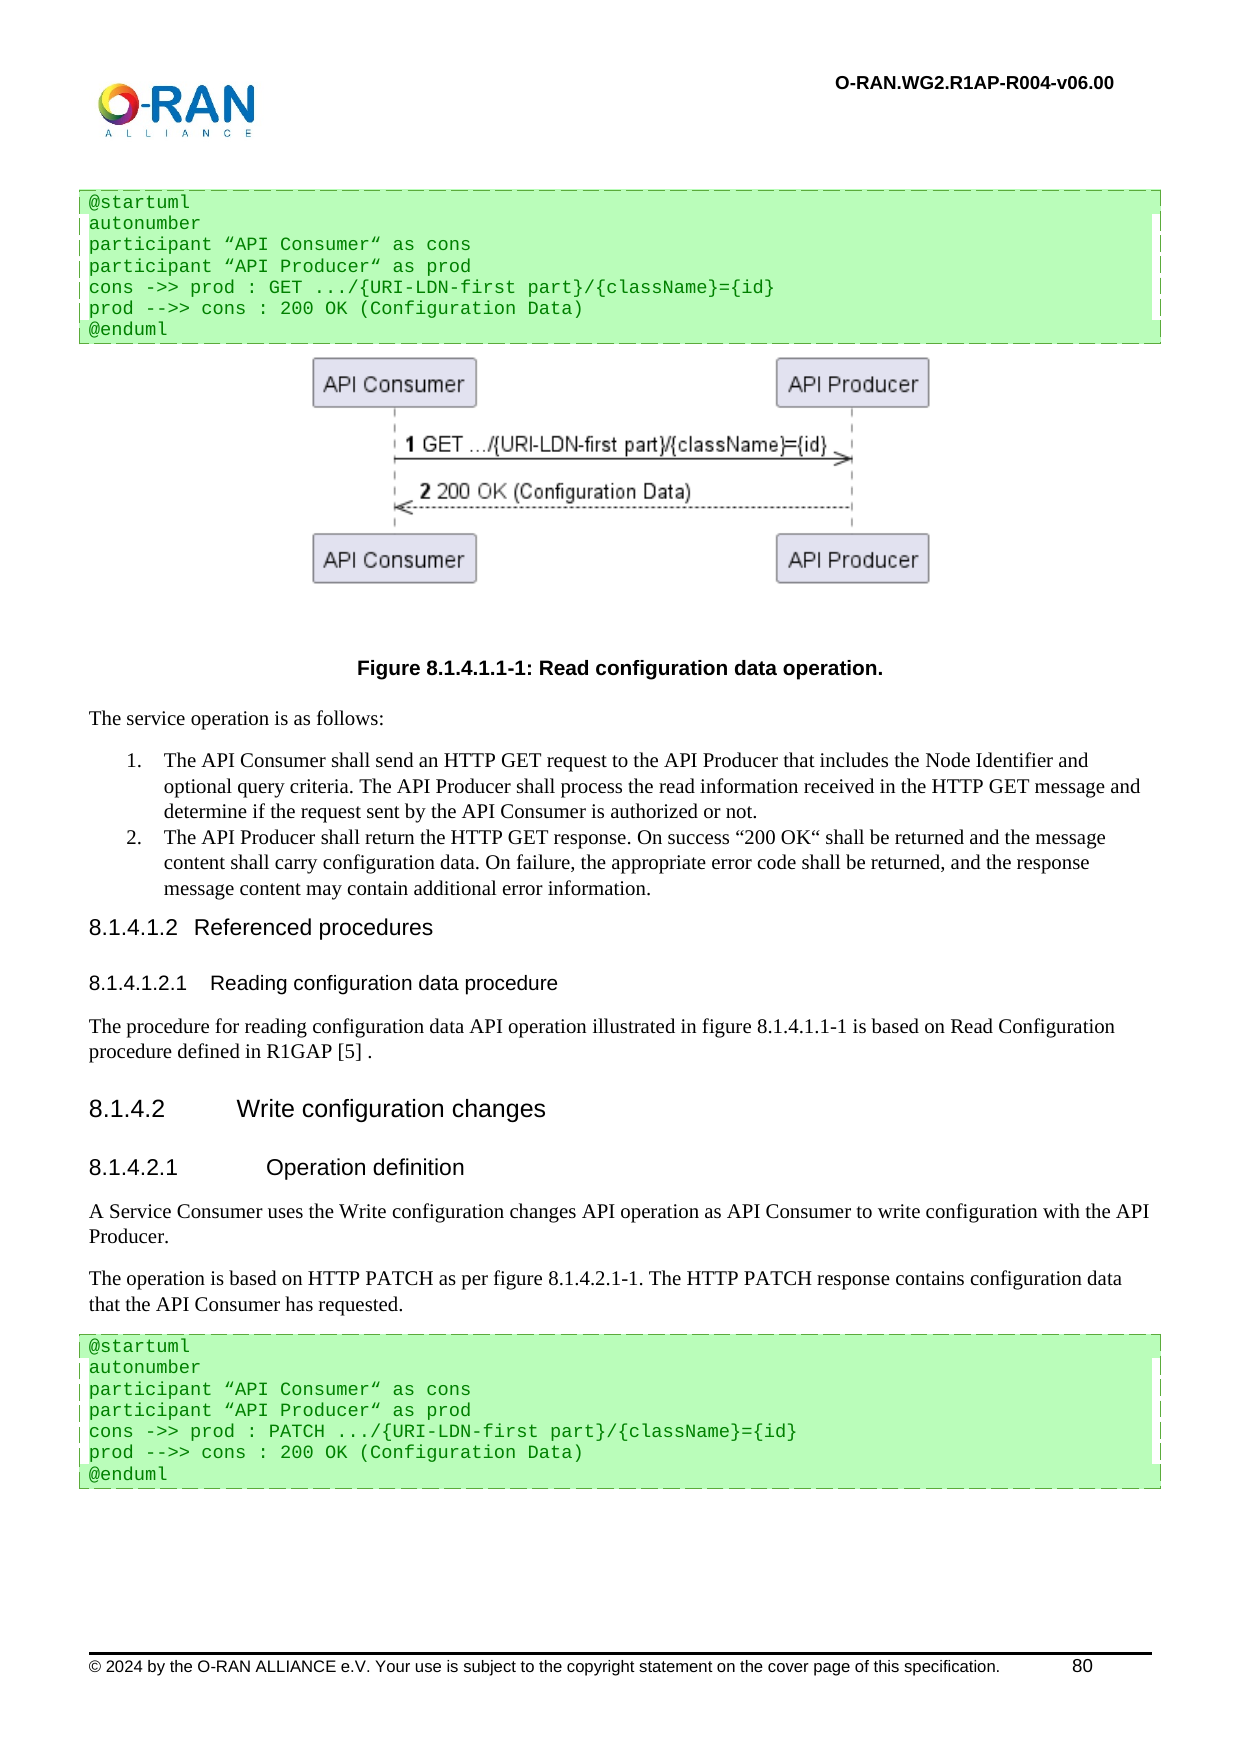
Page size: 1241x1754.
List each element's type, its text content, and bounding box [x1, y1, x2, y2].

text cons ->> prod : GET .../{URI-LDN-first part}/{className}={id} [89, 278, 1152, 299]
picture [88, 70, 268, 148]
text The operation is based on HTTP PATCH as per figure 8.1.4.2.1-1. The HTTP PATCH response contains configuration data that the API Consumer has requested. [89, 1266, 1152, 1316]
text cons ->> prod : PATCH .../{URI-LDN-first part}/{className}={id} [89, 1422, 1152, 1443]
text autonumber [89, 1358, 1152, 1379]
subtitle 8.1.4.1.2 Referenced procedures [89, 913, 1152, 940]
subtitle 8.1.4.2.1 Operation definition [89, 1154, 1152, 1180]
text A Service Consumer uses the Write configuration changes API operation as API Consumer to write configuration with the API Producer. [89, 1199, 1152, 1248]
text @enduml [79, 1461, 1161, 1489]
text @enduml [79, 317, 1161, 344]
text @startuml [79, 189, 1161, 214]
text prod -->> cons : 200 OK (Configuration Data) [89, 1443, 1152, 1461]
text autonumber [89, 214, 1152, 235]
picture [305, 350, 935, 590]
text participant “API Consumer“ as cons [89, 1379, 1152, 1401]
list The API Producer shall return the HTTP GET response. On success “200 OK“ shall be returned and the message content shall carry configuration data. On failure, the appropriate error code shall be returned, and the response message content may contain additional error information. [126, 825, 1152, 899]
text The procedure for reading configuration data API operation illustrated in figure 8.1.4.1.1-1 is based on Read Configuration procedure defined in R1GAP [5] . [89, 1014, 1152, 1063]
subtitle 8.1.4.1.2.1 Reading configuration data procedure [89, 971, 1152, 995]
list The API Consumer shall send an HTTP GET request to the API Producer that includes the Node Identifier and optional query criteria. The API Producer shall process the read information received in the HTTP GET message and determine if the request sent by the API Consumer is authorized or not. [126, 748, 1152, 823]
text participant “API Producer“ as prod [89, 1401, 1152, 1422]
text @startuml [79, 1334, 1161, 1358]
text The service operation is as follows: [89, 706, 1152, 730]
text prod -->> cons : 200 OK (Configuration Data) [89, 299, 1152, 317]
text participant “API Consumer“ as cons [89, 235, 1152, 256]
subtitle 8.1.4.2 Write configuration changes [89, 1094, 1152, 1122]
text participant “API Producer“ as prod [89, 256, 1152, 278]
text Figure 8.1.4.1.1-1: Read configuration data operation. [89, 656, 1152, 680]
